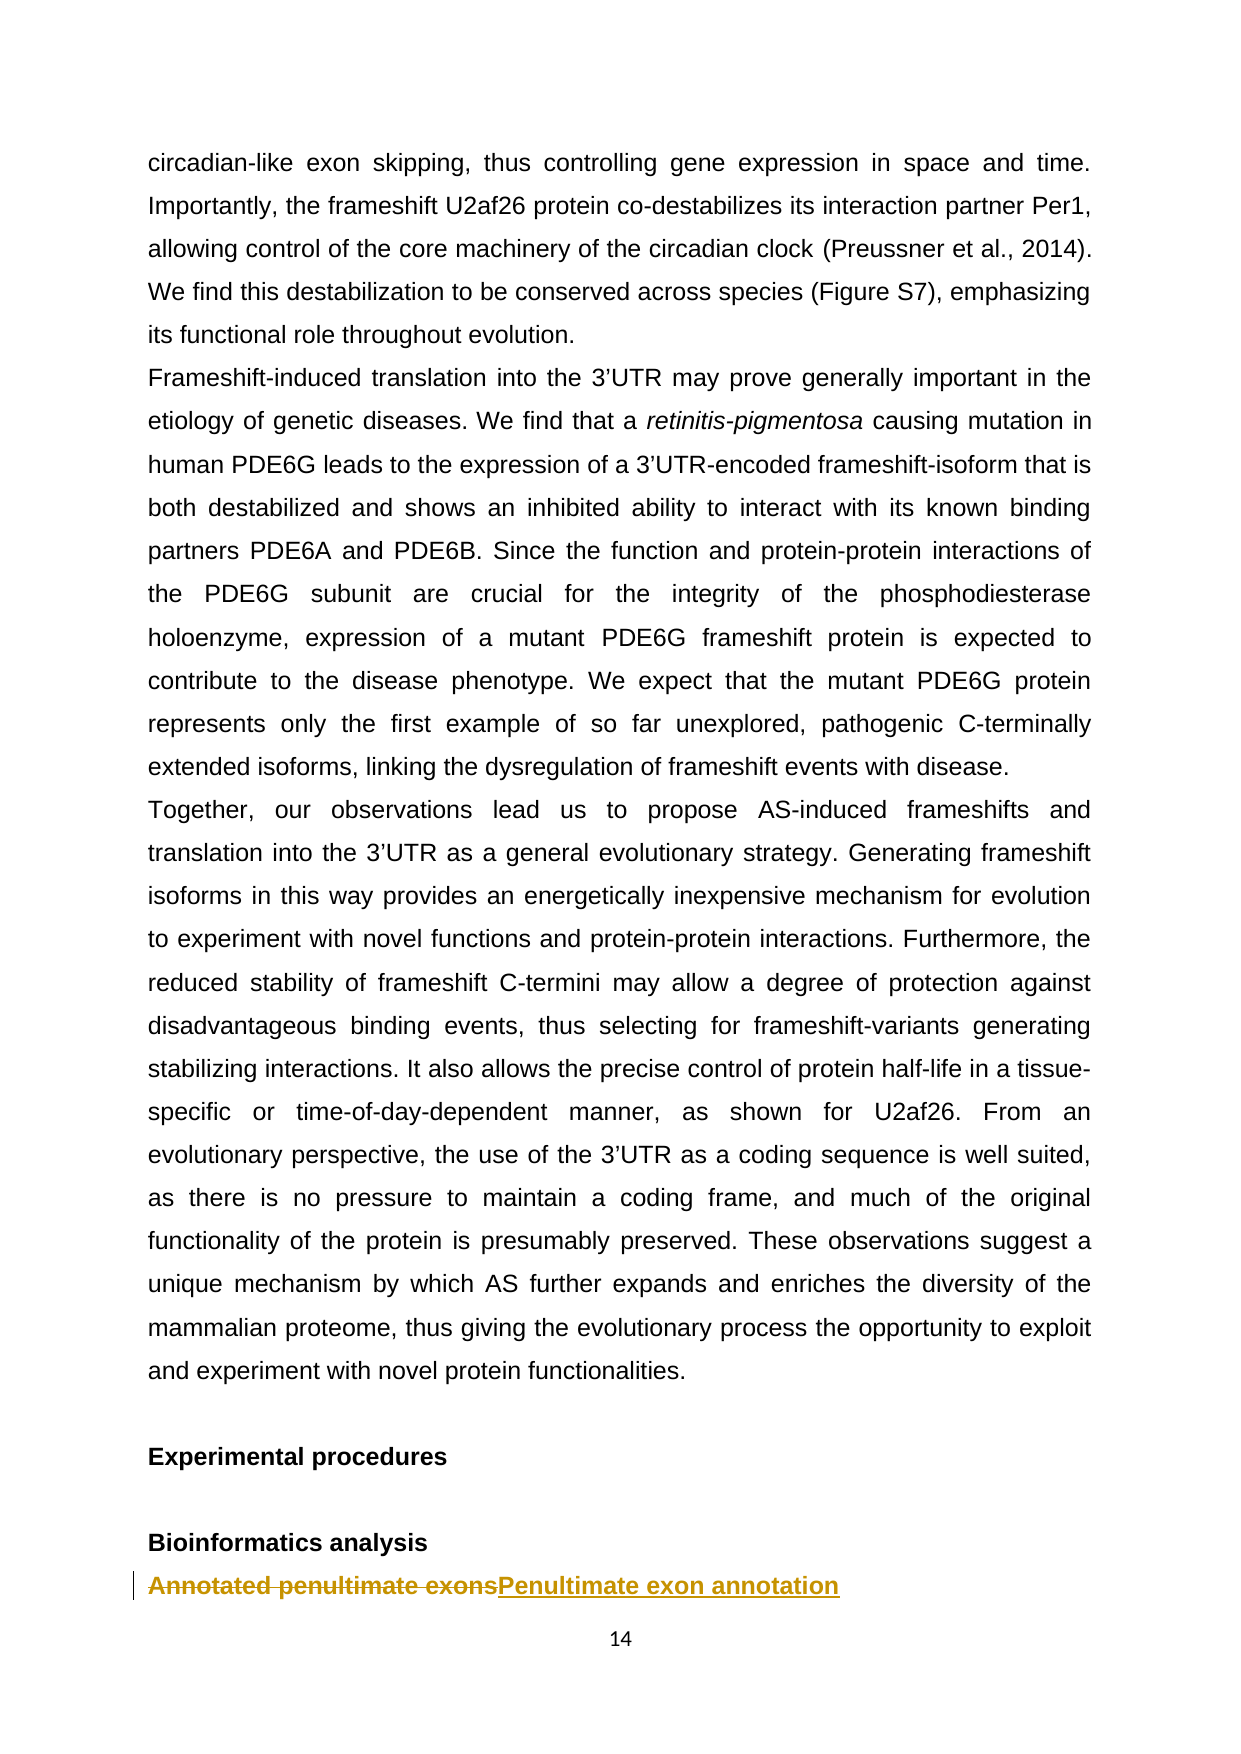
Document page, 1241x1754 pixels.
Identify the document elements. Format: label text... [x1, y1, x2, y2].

text Bioinformatics analysis [148, 1528, 1093, 1557]
text Together, our observations lead us to propose AS-induced frameshifts and translation into the 3’UTR as a general evolutionary strategy. Generating frameshift isoforms in this way provides an energetically inexpensive mechanism for evolution to experiment with novel functions and protein-protein interactions. Furthermore, the reduced stability of frameshift C-termini may allow a degree of protection against disadvantageous binding events, thus selecting for frameshift-variants generating stabilizing interactions. It also allows the precise control of protein half-life in a tissue-specific or time-of-day-dependent manner, as shown for U2af26. From an evolutionary perspective, the use of the 3’UTR as a coding sequence is well suited, as there is no pressure to maintain a coding frame, and much of the original functionality of the protein is presumably preserved. These observations suggest a unique mechanism by which AS further expands and enriches the diversity of the mammalian proteome, thus giving the evolutionary process the opportunity to exploit and experiment with novel protein functionalities. [148, 795, 1093, 1384]
text Experimental procedures [148, 1442, 1093, 1471]
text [148, 148, 1093, 349]
text Frameshift-induced translation into the 3’UTR may prove generally important in the etiology of genetic diseases. We find that a retinitis-pigmentosa causing mutation in human PDE6G leads to the expression of a 3’UTR-encoded frameshift-isoform that is both destabilized and shows an inhibited ability to interact with its known binding partners PDE6A and PDE6B. Since the function and protein-protein interactions of the PDE6G subunit are crucial for the integrity of the phosphodiesterase holoenzyme, expression of a mutant PDE6G frameshift protein is expected to contribute to the disease phenotype. We expect that the mutant PDE6G protein represents only the first example of so far unexplored, pathogenic C-terminally extended isoforms, linking the dysregulation of frameshift events with disease. [148, 363, 1093, 781]
